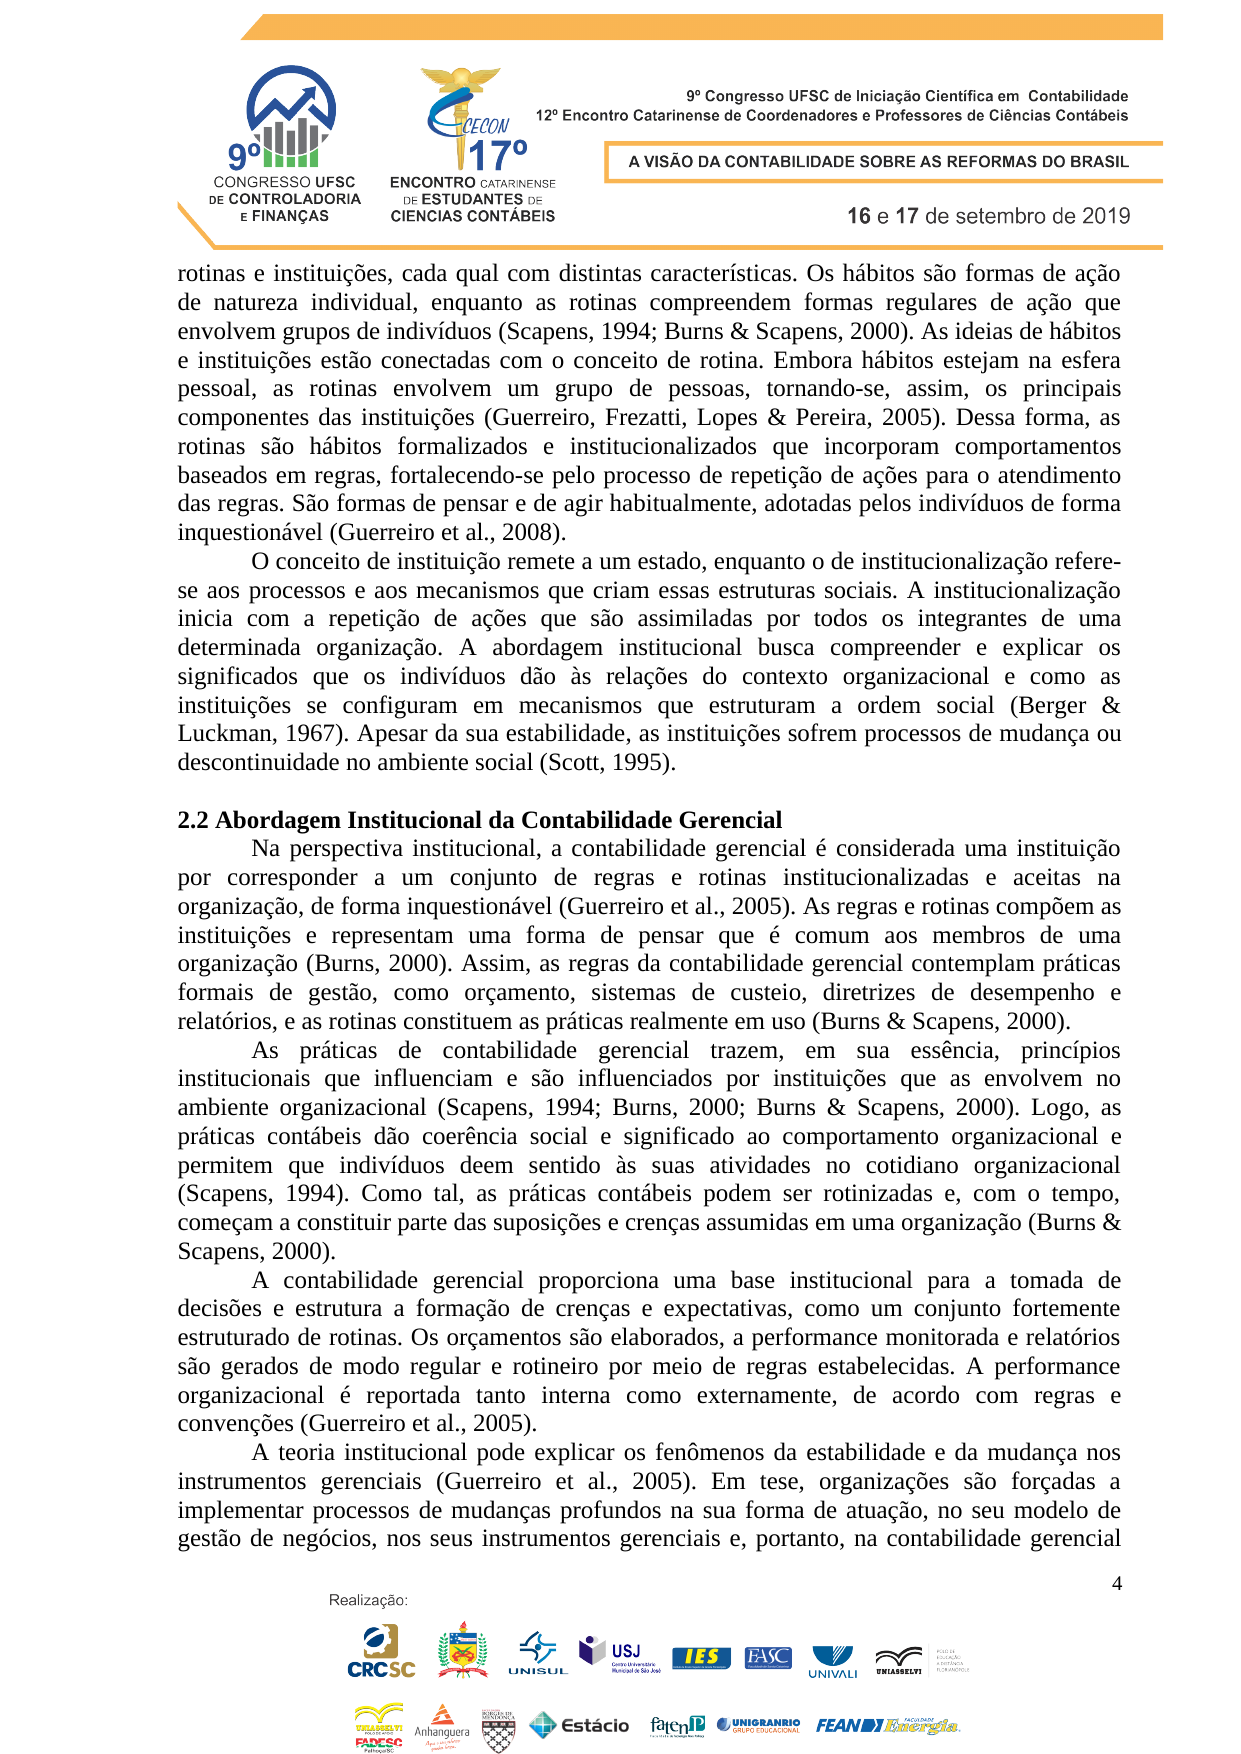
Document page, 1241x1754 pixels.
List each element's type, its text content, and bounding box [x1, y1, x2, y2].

text A contabilidade gerencial proporciona uma base institucional para a tomada de decisões e estrutura a formação de crenças e expectativas, como um conjunto fortemente estruturado de rotinas. Os orçamentos são elaborados, a performance monitorada e relatórios são gerados de modo regular e rotineiro por meio de regras estabelecidas. A performance organizacional é reportada tanto interna como externamente, de acordo com regras e convenções (Guerreiro et al., 2005). [177, 1265, 1122, 1437]
text O conceito de instituição remete a um estado, enquanto o de institucionalização refere-se aos processos e aos mecanismos que criam essas estruturas sociais. A institucionalização inicia com a repetição de ações que são assimiladas por todos os integrantes de uma determinada organização. A abordagem institucional busca compreender e explicar os significados que os indivíduos dão às relações do contexto organizacional e como as instituições se configuram em mecanismos que estruturam a ordem social (Berger & Luckman, 1967). Apesar da sua estabilidade, as instituições sofrem processos de mudança ou descontinuidade no ambiente social (Scott, 1995). [177, 546, 1122, 776]
text 2.2 Abordagem Institucional da Contabilidade Gerencial [177, 805, 1122, 833]
picture [177, 14, 1164, 259]
picture [330, 1594, 970, 1754]
text Na perspectiva institucional, a contabilidade gerencial é considerada uma instituição por corresponder a um conjunto de regras e rotinas institucionalizadas e aceitas na organização, de forma inquestionável (Guerreiro et al., 2005). As regras e rotinas compõem as instituições e representam uma forma de pensar que é comum aos membros de uma organização (Burns, 2000). Assim, as regras da contabilidade gerencial contemplam práticas formais de gestão, como orçamento, sistemas de custeio, diretrizes de desempenho e relatórios, e as rotinas constituem as práticas realmente em uso (Burns & Scapens, 2000). [177, 833, 1122, 1035]
text As práticas de contabilidade gerencial trazem, em sua essência, princípios institucionais que influenciam e são influenciados por instituições que as envolvem no ambiente organizacional (Scapens, 1994; Burns, 2000; Burns & Scapens, 2000). Logo, as práticas contábeis dão coerência social e significado ao comportamento organizacional e permitem que indivíduos deem sentido às suas atividades no cotidiano organizacional (Scapens, 1994). Como tal, as práticas contábeis podem ser rotinizadas e, com o tempo, começam a constituir parte das suposições e crenças assumidas em uma organização (Burns & Scapens, 2000). [177, 1035, 1122, 1265]
